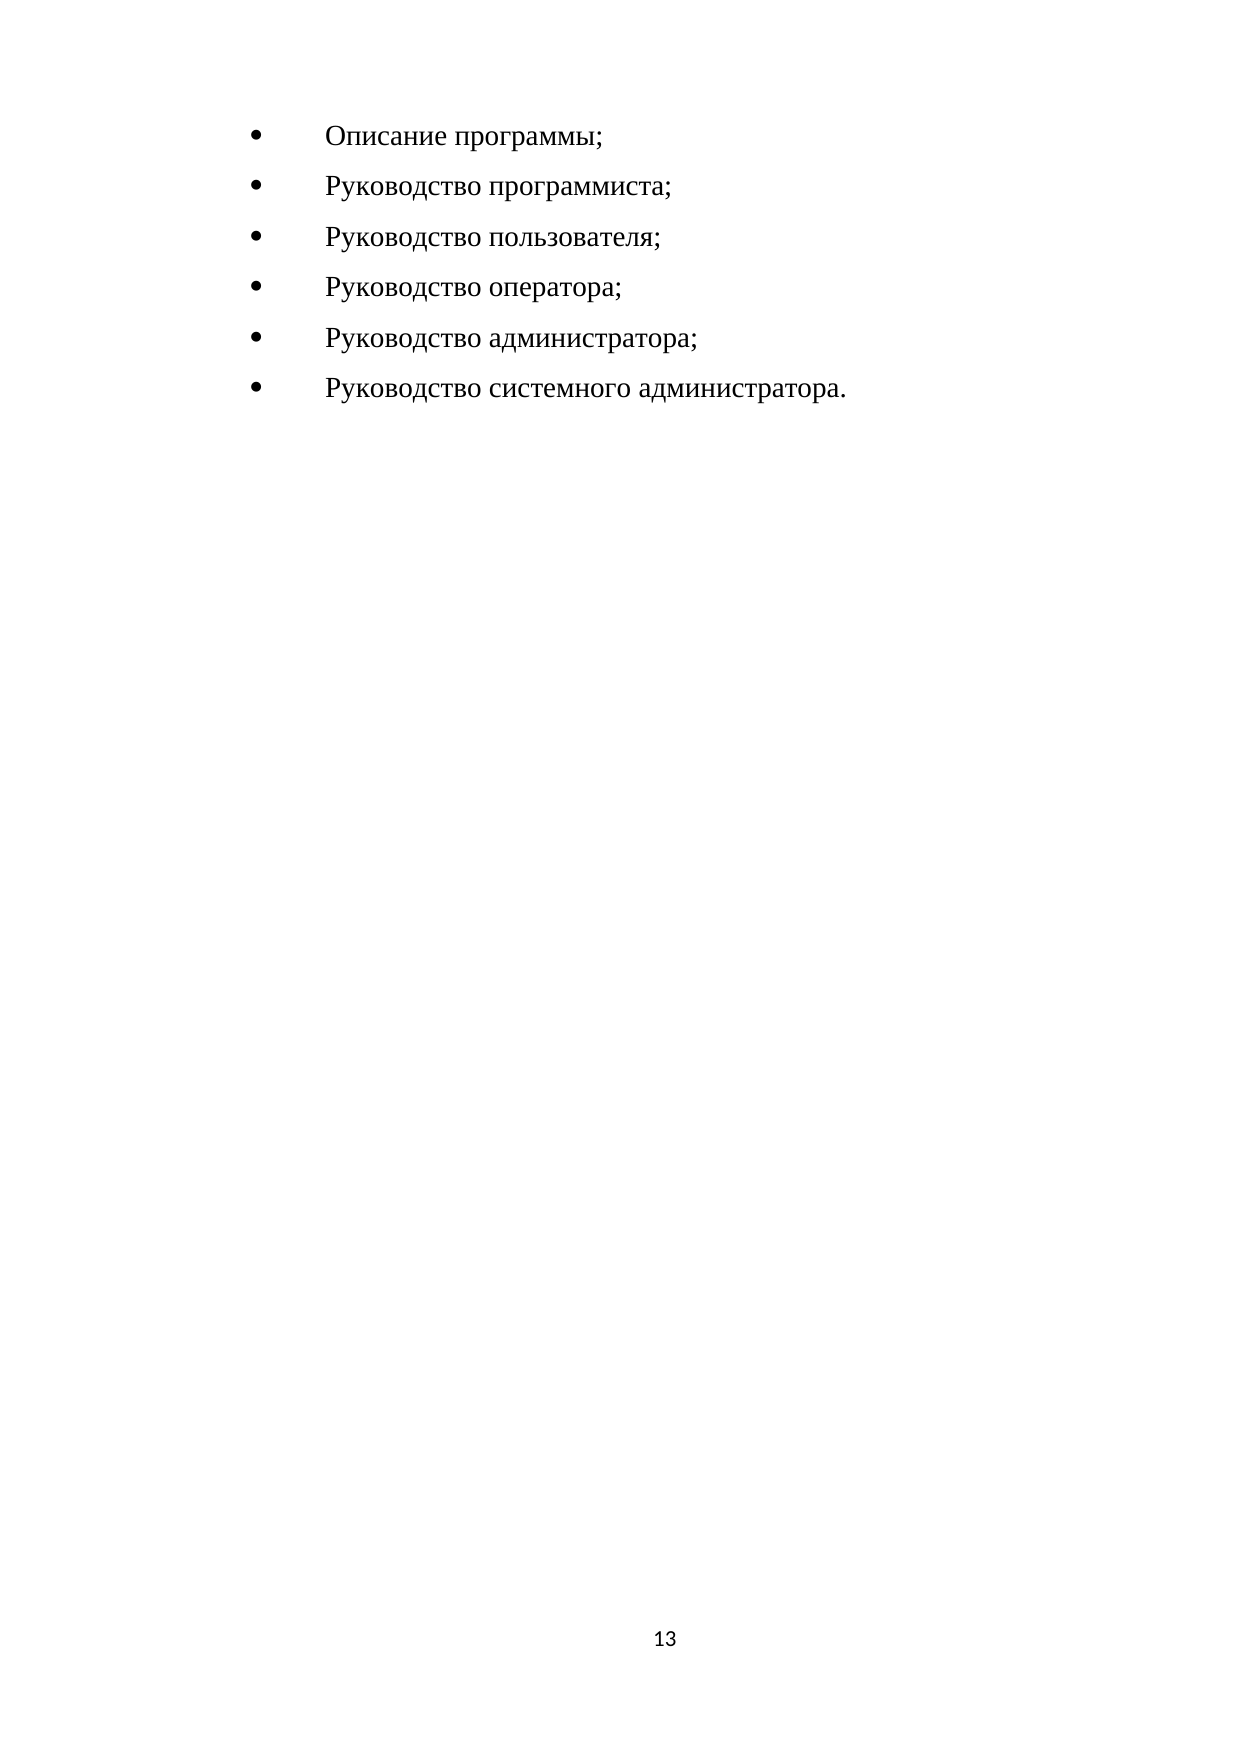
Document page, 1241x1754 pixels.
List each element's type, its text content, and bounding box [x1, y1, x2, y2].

list Руководство пользователя; [177, 219, 1152, 253]
list Руководство программиста; [177, 168, 1152, 202]
list Описание программы; [177, 118, 1152, 152]
list Руководство оператора; [177, 269, 1152, 303]
list Руководство системного администратора. [177, 370, 1152, 404]
list Руководство администратора; [177, 320, 1152, 353]
